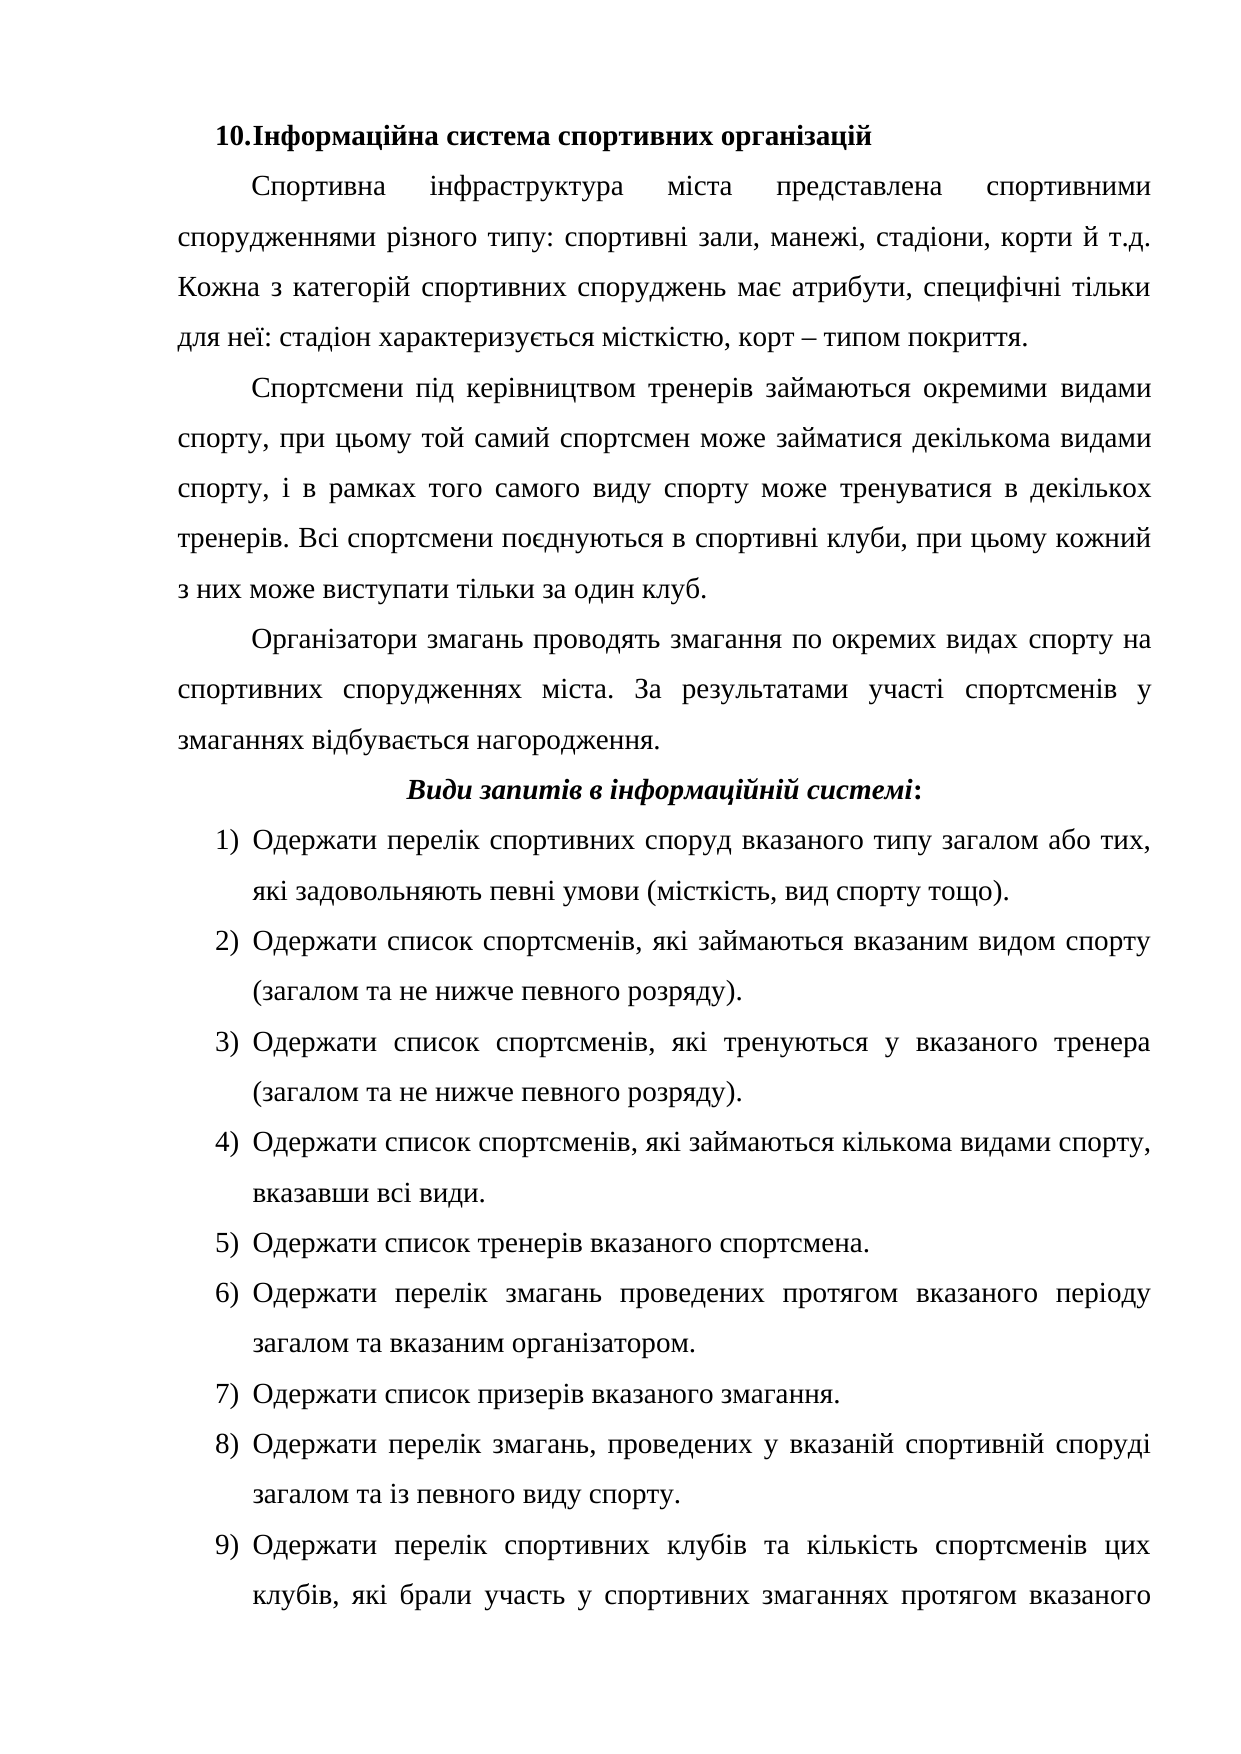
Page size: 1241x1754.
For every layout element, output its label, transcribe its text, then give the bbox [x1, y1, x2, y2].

text Види запитів в інформаційній системі: [177, 772, 1152, 806]
list Інформаційна система спортивних організацій [215, 118, 1152, 152]
list Одержати перелік спортивних споруд вказаного типу загалом або тих, які задовольняють певні умови (місткість, вид спорту тощо). [215, 822, 1152, 906]
list Одержати список спортсменів, які займаються кількома видами спорту, вказавши всі види. [215, 1124, 1152, 1208]
list Одержати список спортсменів, які займаються вказаним видом спорту (загалом та не нижче певного розряду). [215, 923, 1152, 1007]
list Одержати перелік змагань, проведених у вказаній спортивній споруді загалом та із певного виду спорту. [215, 1426, 1152, 1510]
text Організатори змагань проводять змагання по окремих видах спорту на спортивних спорудженнях міста. За результатами участі спортсменів у змаганнях відбувається нагородження. [177, 621, 1152, 755]
list Одержати список призерів вказаного змагання. [215, 1376, 1152, 1409]
list Одержати список тренерів вказаного спортсмена. [215, 1225, 1152, 1258]
text Спортсмени під керівництвом тренерів займаються окремими видами спорту, при цьому той самий спортсмен може займатися декількома видами спорту, і в рамках того самого виду спорту може тренуватися в декількох тренерів. Всі спортсмени поєднуються в спортивні клуби, при цьому кожний з них може виступати тільки за один клуб. [177, 370, 1152, 604]
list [215, 1527, 1152, 1611]
list Одержати перелік змагань проведених протягом вказаного періоду загалом та вказаним організатором. [215, 1275, 1152, 1359]
list Одержати список спортсменів, які тренуються у вказаного тренера (загалом та не нижче певного розряду). [215, 1024, 1152, 1108]
text Спортивна інфраструктура міста представлена спортивними спорудженнями різного типу: спортивні зали, манежі, стадіони, корти й т.д. Кожна з категорій спортивних споруджень має атрибути, специфічні тільки для неї: стадіон характеризується місткістю, корт – типом покриття. [177, 168, 1152, 353]
